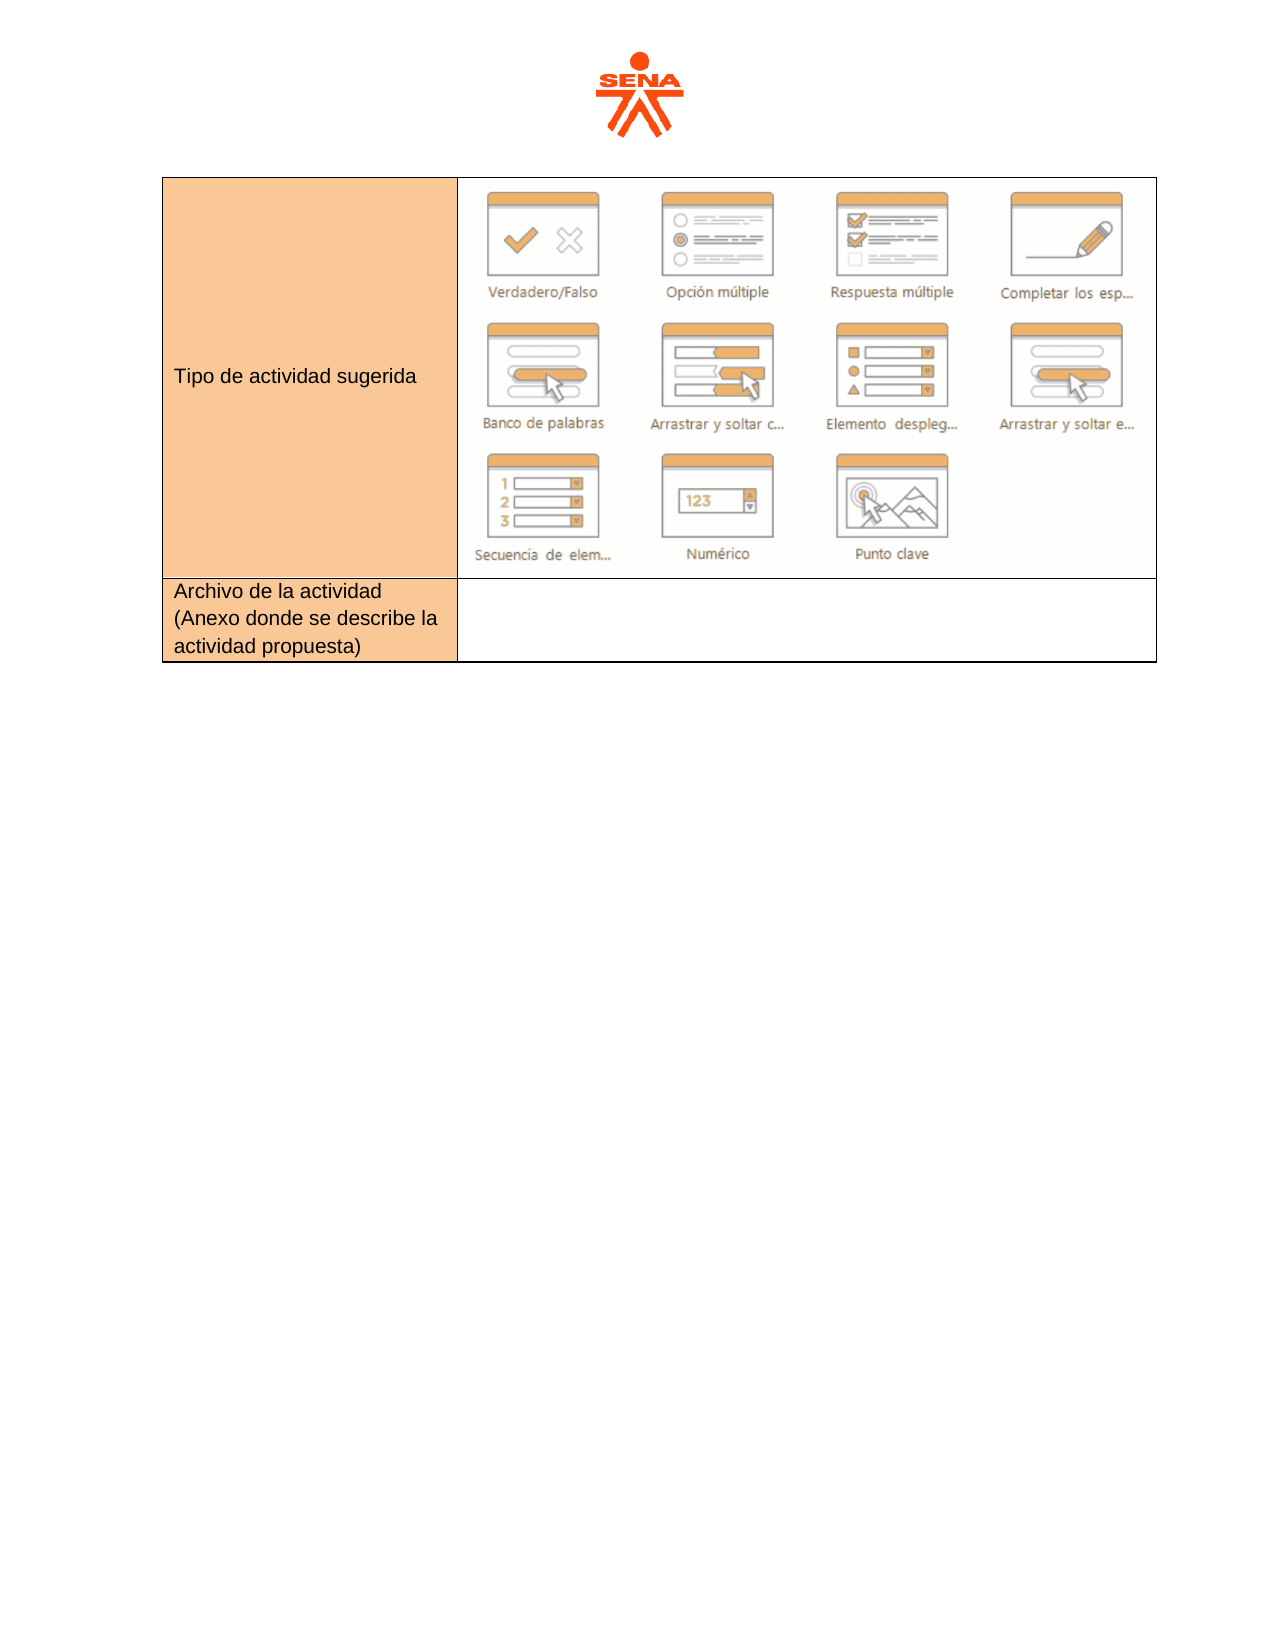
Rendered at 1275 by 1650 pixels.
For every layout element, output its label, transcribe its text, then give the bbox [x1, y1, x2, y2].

table_cell Archivo de la actividad (Anexo donde se describe la actividad propuesta) [163, 579, 457, 661]
picture [468, 178, 1153, 574]
table_cell [458, 178, 1156, 577]
picture [585, 48, 690, 142]
table_cell Tipo de actividad sugerida [163, 178, 457, 577]
table_cell [458, 579, 1156, 661]
